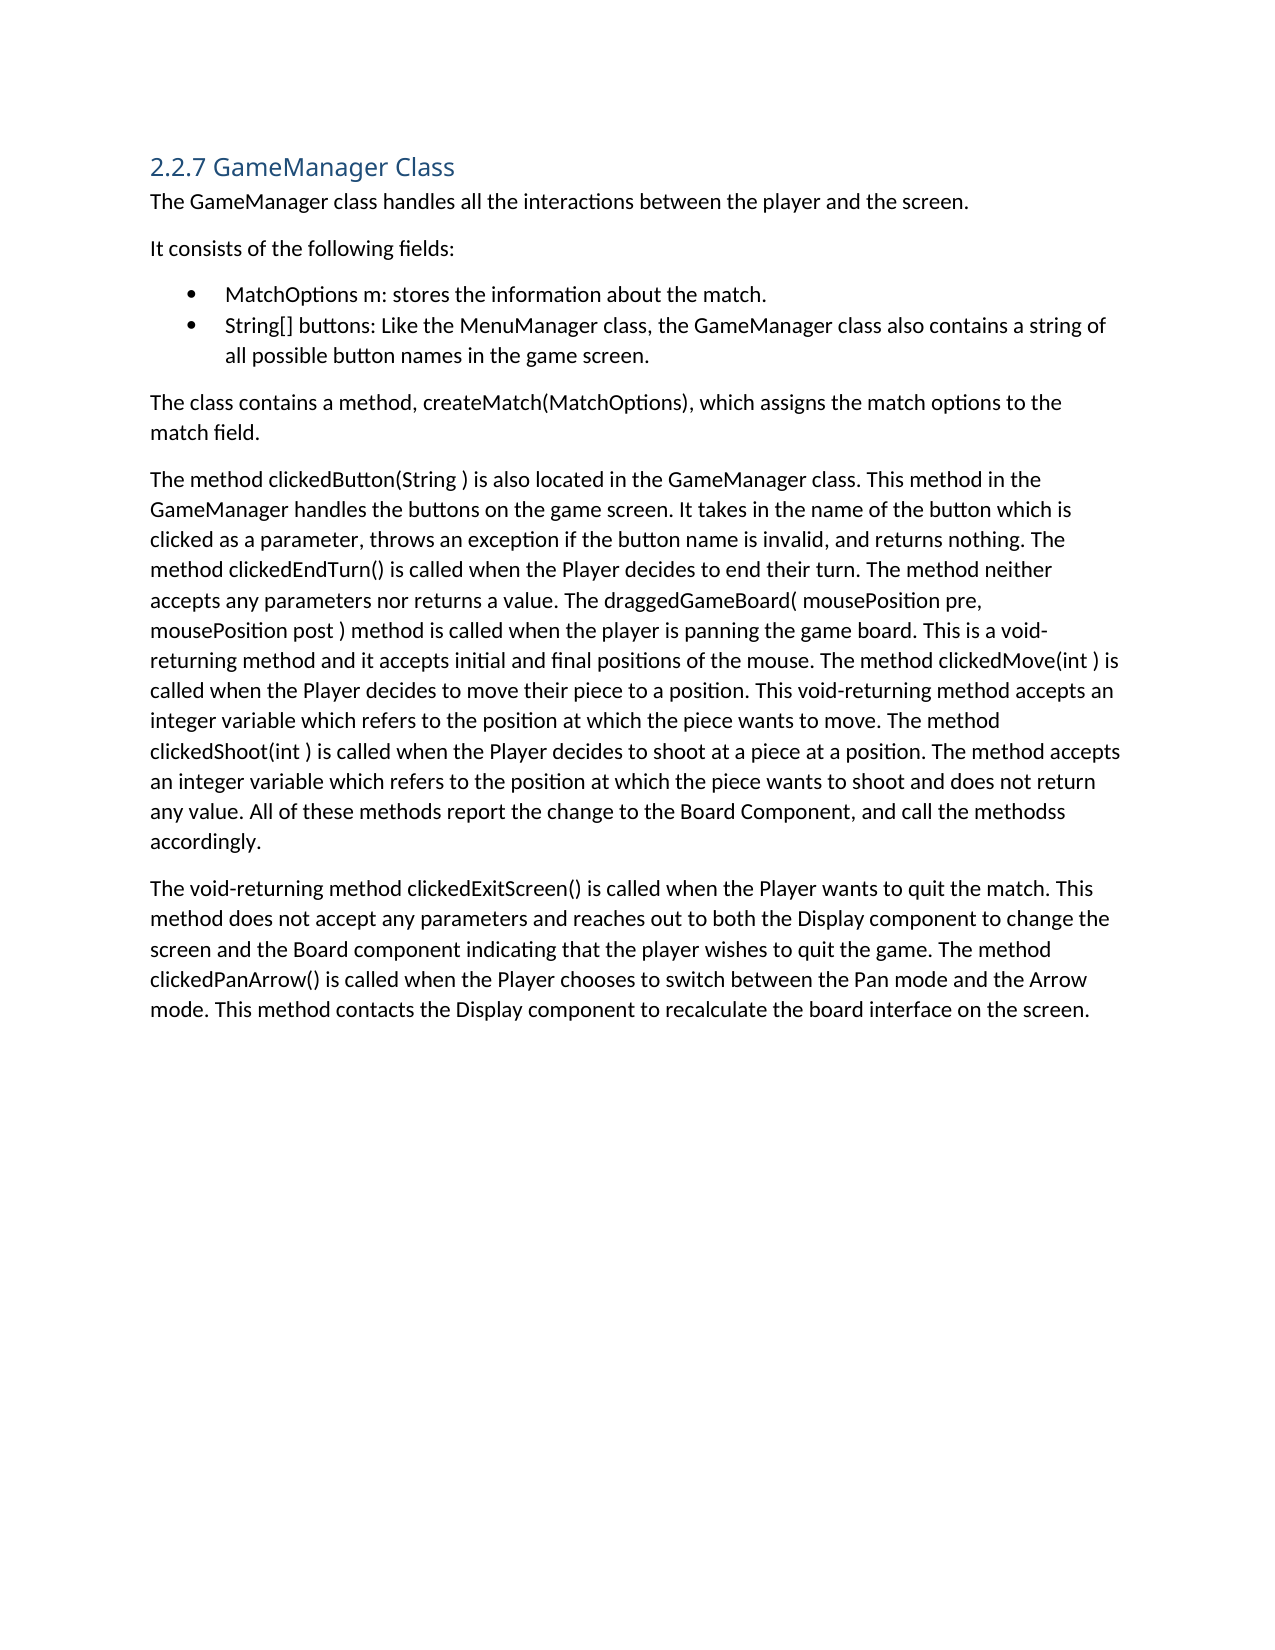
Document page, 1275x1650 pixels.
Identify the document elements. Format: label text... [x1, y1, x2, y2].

list String[] buttons: Like the MenuManager class, the GameManager class also contains a string of all possible button names in the game screen. [187, 311, 1125, 369]
text The class contains a method, createMatch(MatchOptions), which assigns the match options to the match field. [150, 388, 1125, 446]
text The method clickedButton(String ) is also located in the GameManager class. This method in the GameManager handles the buttons on the game screen. It takes in the name of the button which is clicked as a parameter, throws an exception if the button name is invalid, and returns nothing. The method clickedEndTurn() is called when the Player decides to end their turn. The method neither accepts any parameters nor returns a value. The draggedGameBoard( mousePosition pre, mousePosition post ) method is called when the player is panning the game board. This is a void-returning method and it accepts initial and final positions of the mouse. The method clickedMove(int ) is called when the Player decides to move their piece to a position. This void-returning method accepts an integer variable which refers to the position at which the piece wants to move. The method clickedShoot(int ) is called when the Player decides to shoot at a piece at a position. The method accepts an integer variable which refers to the position at which the piece wants to shoot and does not return any value. All of these methods report the change to the Board Component, and call the methodss accordingly. [150, 465, 1125, 855]
text The void-returning method clickedExitScreen() is called when the Player wants to quit the match. This method does not accept any parameters and reaches out to both the Display component to change the screen and the Board component indicating that the player wishes to quit the game. The method clickedPanArrow() is called when the Player chooses to switch between the Pan mode and the Arrow mode. This method contacts the Display component to recalculate the board interface on the screen. [150, 874, 1125, 1023]
list MatchOptions m: stores the information about the match. [187, 281, 1125, 308]
text It consists of the following fields: [150, 234, 1125, 262]
subtitle 2.2.7 GameManager Class [150, 150, 1125, 184]
text The GameManager class handles all the interactions between the player and the screen. [150, 187, 1125, 215]
